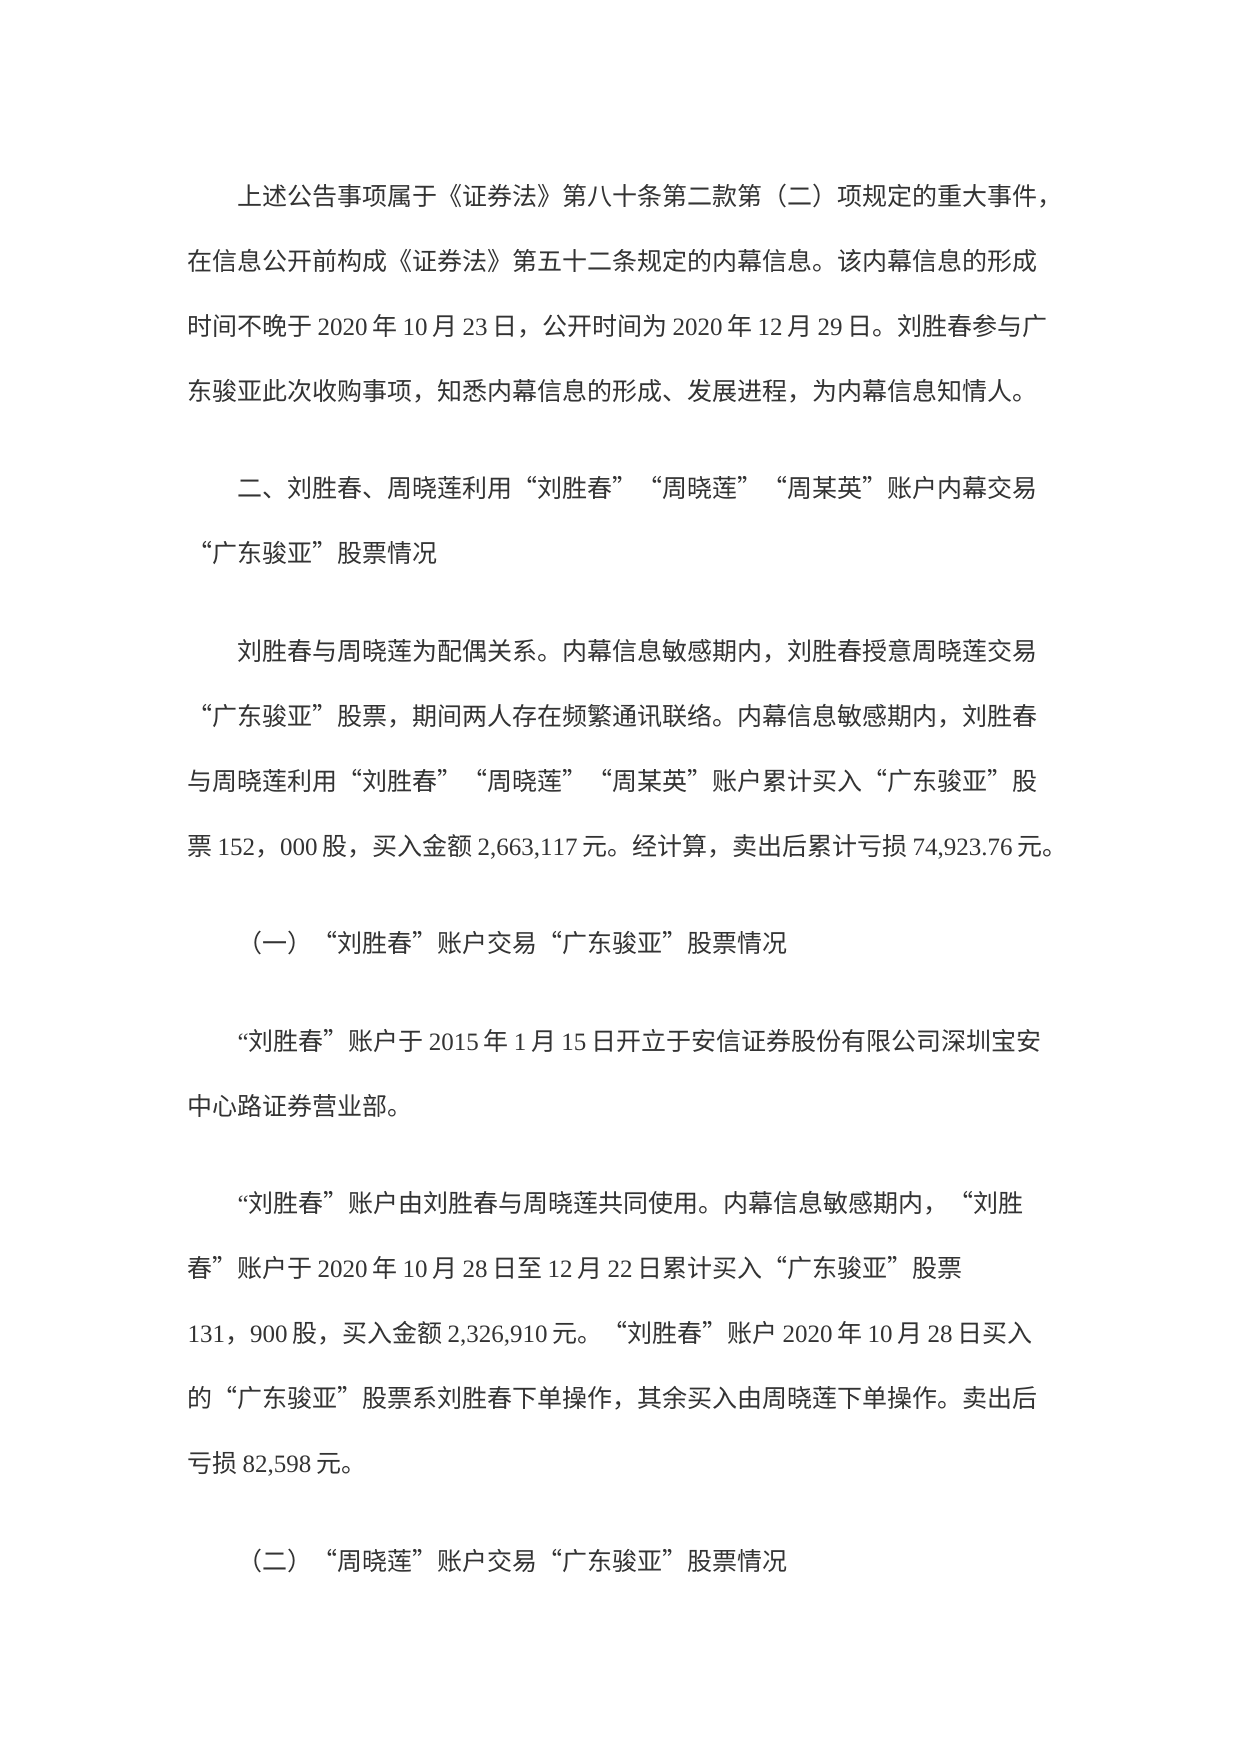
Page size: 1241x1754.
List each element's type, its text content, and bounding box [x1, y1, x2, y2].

text 刘胜春与周晓莲为配偶关系。内幕信息敏感期内，刘胜春授意周晓莲交易“广东骏亚”股票，期间两人存在频繁通讯联络。内幕信息敏感期内，刘胜春与周晓莲利用“刘胜春”“周晓莲”“周某英”账户累计买入“广东骏亚”股票152，000股，买入金额2,663,117元。经计算，卖出后累计亏损74,923.76元。 [187, 617, 1053, 877]
text “刘胜春”账户于2015年1月15日开立于安信证券股份有限公司深圳宝安中心路证券营业部。 [187, 1007, 1053, 1137]
text （二）“周晓莲”账户交易“广东骏亚”股票情况 [187, 1527, 1053, 1592]
text “刘胜春”账户由刘胜春与周晓莲共同使用。内幕信息敏感期内，“刘胜春”账户于2020年10月28日至12月22日累计买入“广东骏亚”股票131，900股，买入金额2,326,910元。“刘胜春”账户2020年10月28日买入的“广东骏亚”股票系刘胜春下单操作，其余买入由周晓莲下单操作。卖出后亏损82,598元。 [187, 1169, 1053, 1494]
text 上述公告事项属于《证券法》第八十条第二款第（二）项规定的重大事件，在信息公开前构成《证券法》第五十二条规定的内幕信息。该内幕信息的形成时间不晚于2020年10月23日，公开时间为2020年12月29日。刘胜春参与广东骏亚此次收购事项，知悉内幕信息的形成、发展进程，为内幕信息知情人。 [187, 162, 1053, 422]
text （一）“刘胜春”账户交易“广东骏亚”股票情况 [187, 909, 1053, 974]
text 二、刘胜春、周晓莲利用“刘胜春”“周晓莲”“周某英”账户内幕交易“广东骏亚”股票情况 [187, 454, 1053, 584]
